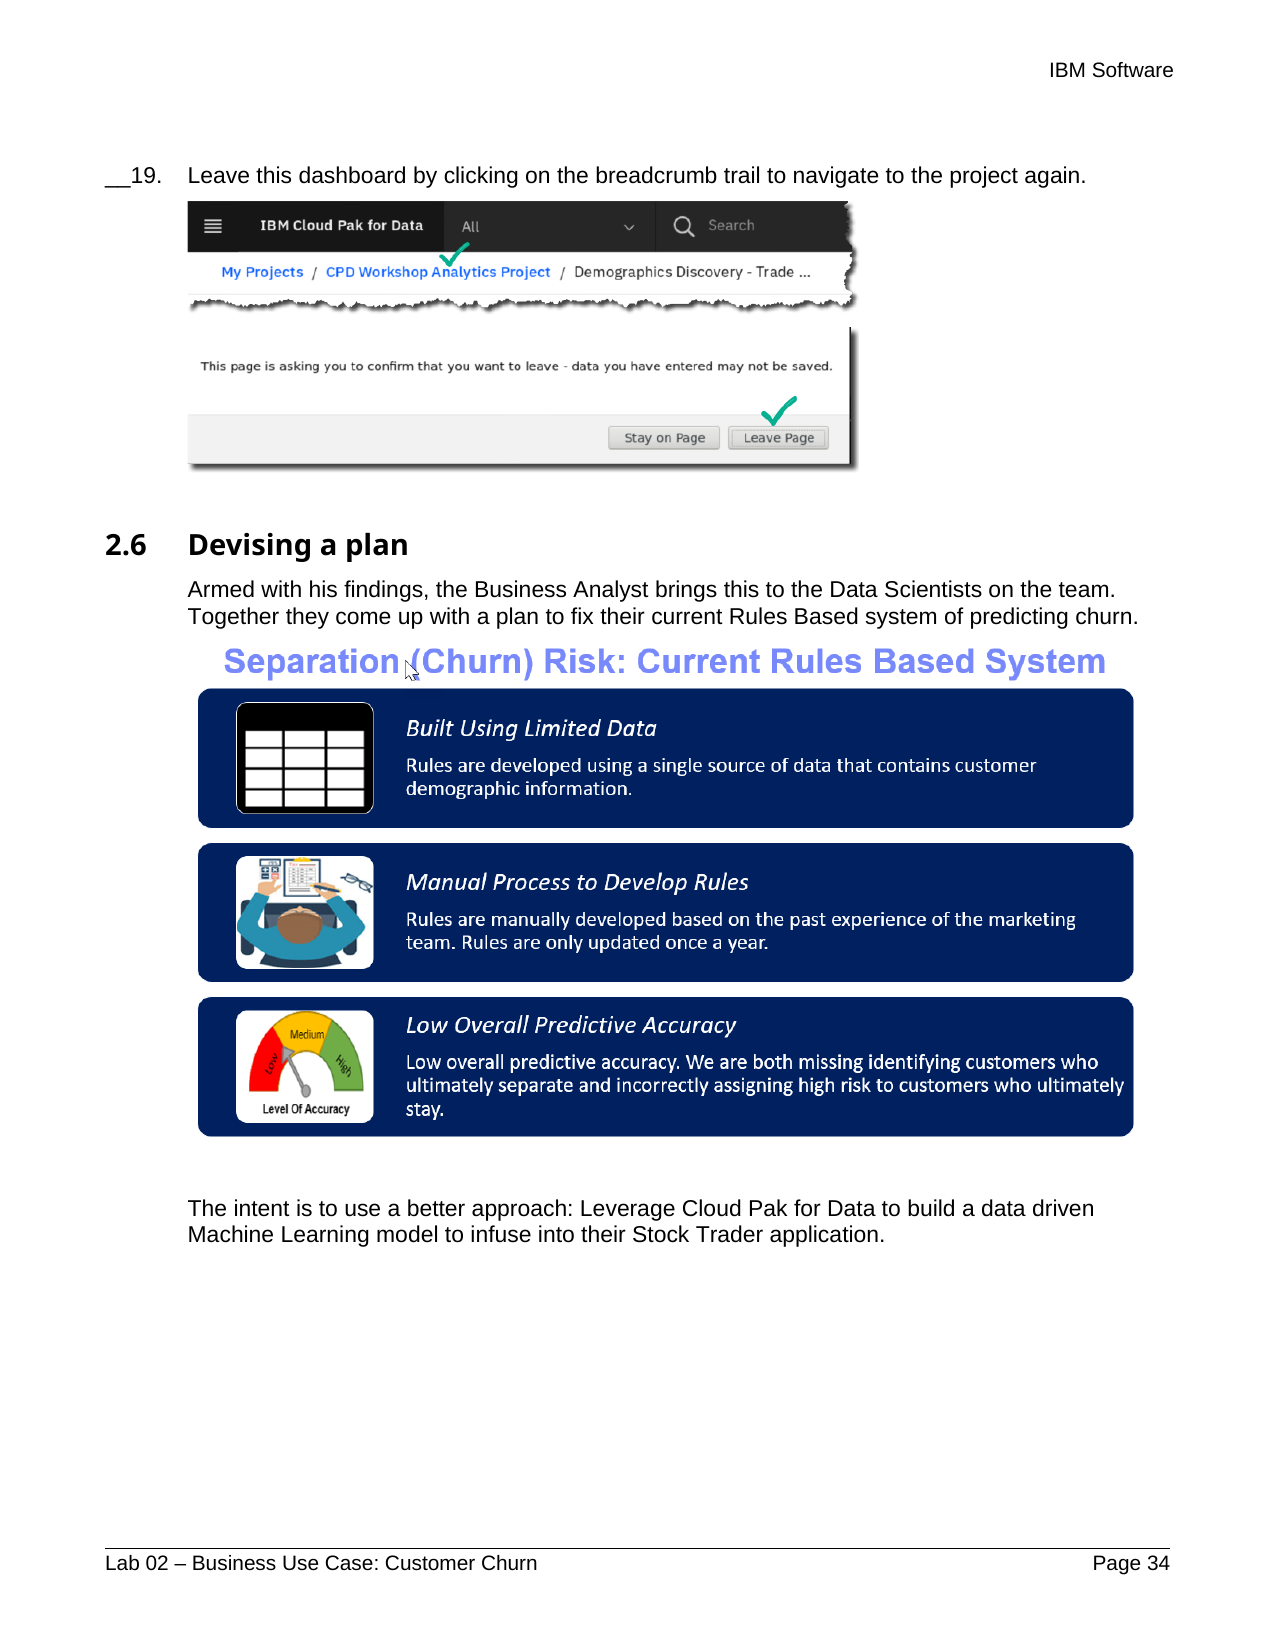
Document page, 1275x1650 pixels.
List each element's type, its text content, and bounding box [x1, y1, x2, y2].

list Armed with his findings, the Business Analyst brings this to the Data Scientists on the team. Together they come up with a plan to fix their current Rules Based system of predicting churn. [187, 576, 1170, 629]
picture [187, 641, 1141, 1144]
list The intent is to use a better approach: Leverage Cloud Pak for Data to build a data driven Machine Learning model to infuse into their Stock Trader application. [187, 1194, 1170, 1247]
picture [187, 327, 860, 473]
list Leave this dashboard by clicking on the breadcrumb trail to navigate to the project again. [105, 162, 1170, 189]
picture [187, 201, 860, 315]
subtitle Devising a plan [105, 524, 1170, 564]
